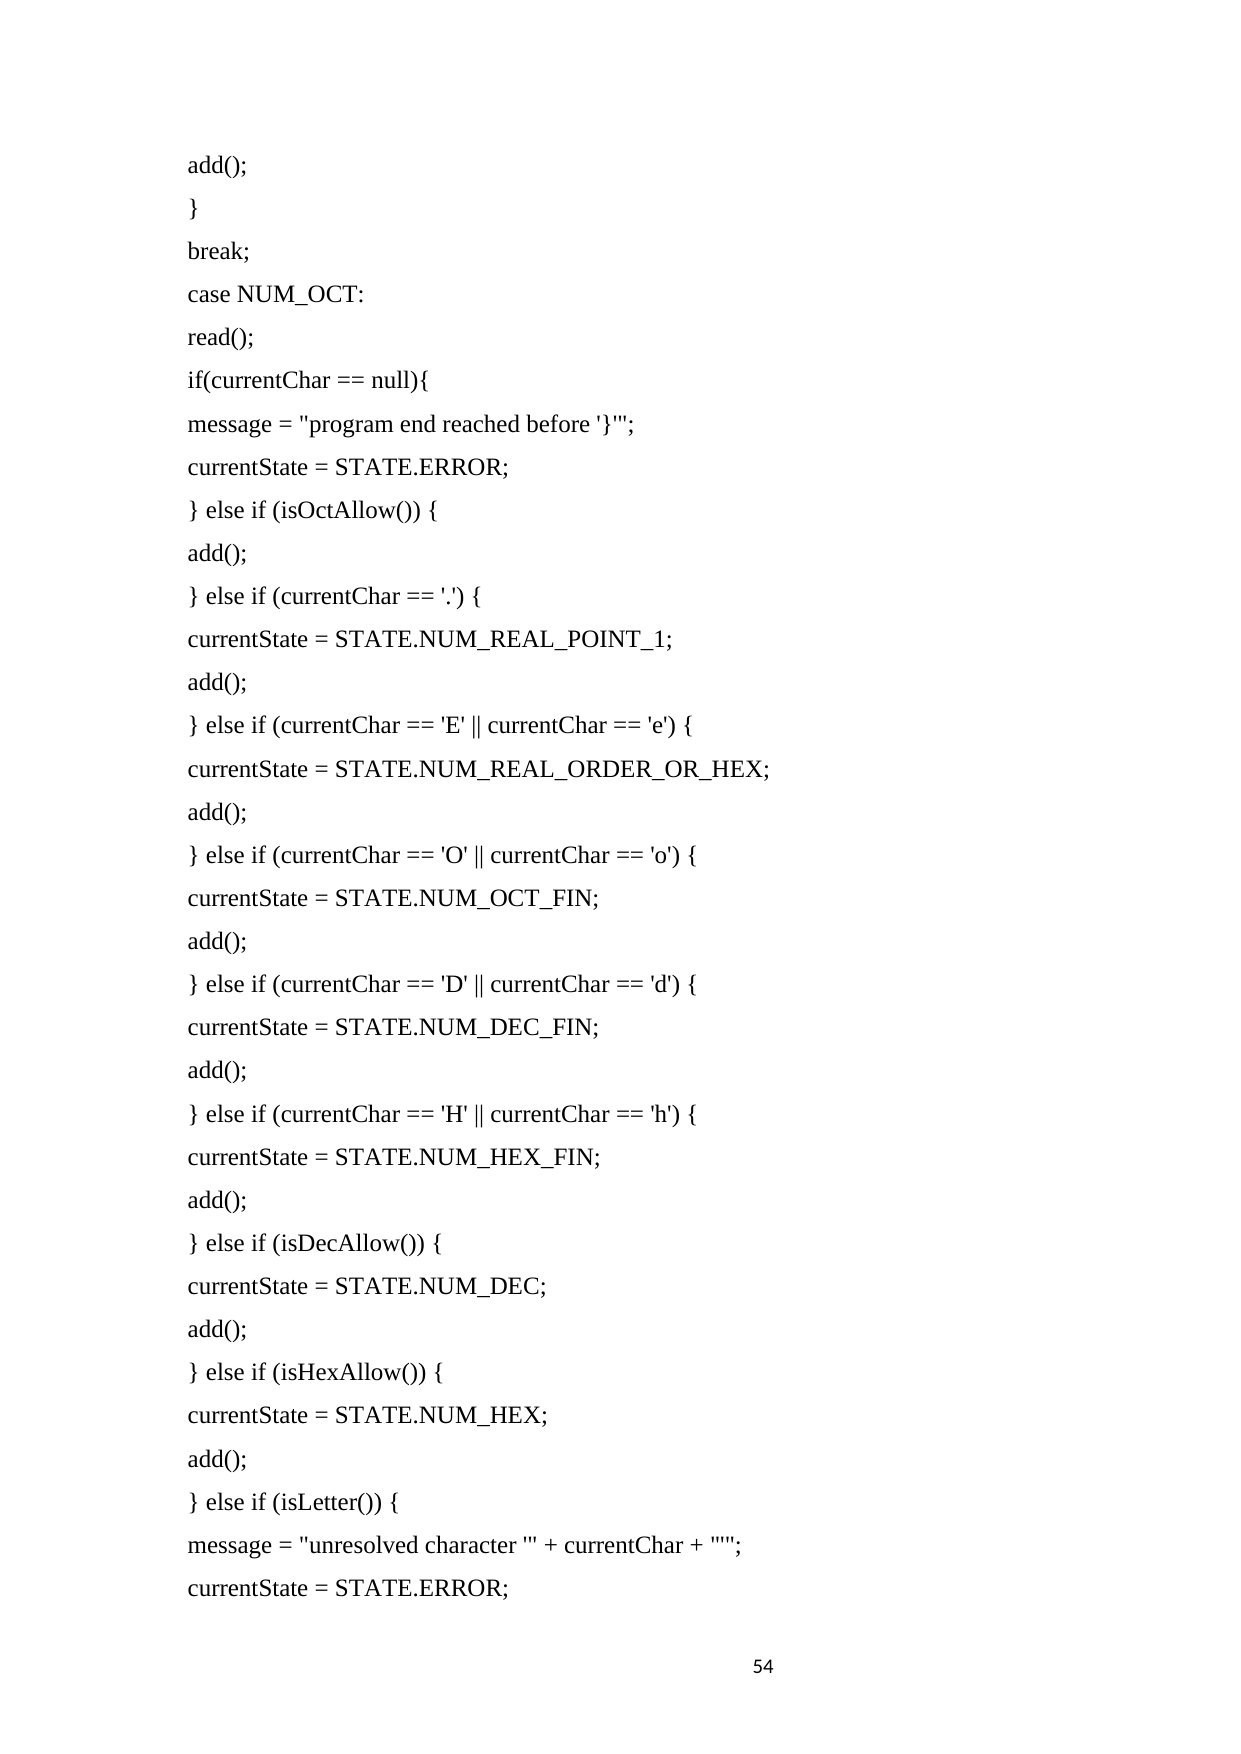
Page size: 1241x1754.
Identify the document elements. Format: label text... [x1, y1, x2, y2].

text add(); [187, 1056, 1053, 1084]
text message = "program end reached before '}'"; [187, 409, 1053, 437]
text currentState = STATE.NUM_HEX; [187, 1401, 1053, 1429]
text currentState = STATE.NUM_OCT_FIN; [187, 883, 1053, 912]
text } else if (isLetter()) { [187, 1487, 1053, 1516]
text currentState = STATE.NUM_DEC; [187, 1271, 1053, 1300]
text currentState = STATE.NUM_DEC_FIN; [187, 1012, 1053, 1041]
text add(); [187, 1444, 1053, 1472]
text message = "unresolved character '" + currentChar + "'"; [187, 1530, 1053, 1559]
text add(); [187, 150, 1053, 179]
text } [187, 193, 1053, 222]
text } else if (isHexAllow()) { [187, 1357, 1053, 1386]
text case NUM_OCT: [187, 279, 1053, 308]
text add(); [187, 926, 1053, 955]
text currentState = STATE.NUM_REAL_ORDER_OR_HEX; [187, 754, 1053, 782]
text } else if (isDecAllow()) { [187, 1228, 1053, 1257]
text read(); [187, 322, 1053, 351]
text } else if (currentChar == 'E' || currentChar == 'e') { [187, 711, 1053, 739]
text } else if (isOctAllow()) { [187, 495, 1053, 524]
text } else if (currentChar == 'O' || currentChar == 'o') { [187, 840, 1053, 869]
text add(); [187, 538, 1053, 567]
text currentState = STATE.NUM_REAL_POINT_1; [187, 624, 1053, 653]
text currentState = STATE.ERROR; [187, 452, 1053, 481]
text add(); [187, 797, 1053, 826]
text add(); [187, 1314, 1053, 1343]
text add(); [187, 667, 1053, 696]
text } else if (currentChar == 'D' || currentChar == 'd') { [187, 969, 1053, 998]
text currentState = STATE.ERROR; [187, 1573, 1053, 1602]
text break; [187, 236, 1053, 265]
text } else if (currentChar == 'H' || currentChar == 'h') { [187, 1099, 1053, 1127]
text add(); [187, 1185, 1053, 1214]
text if(currentChar == null){ [187, 366, 1053, 394]
text } else if (currentChar == '.') { [187, 581, 1053, 610]
text currentState = STATE.NUM_HEX_FIN; [187, 1142, 1053, 1171]
